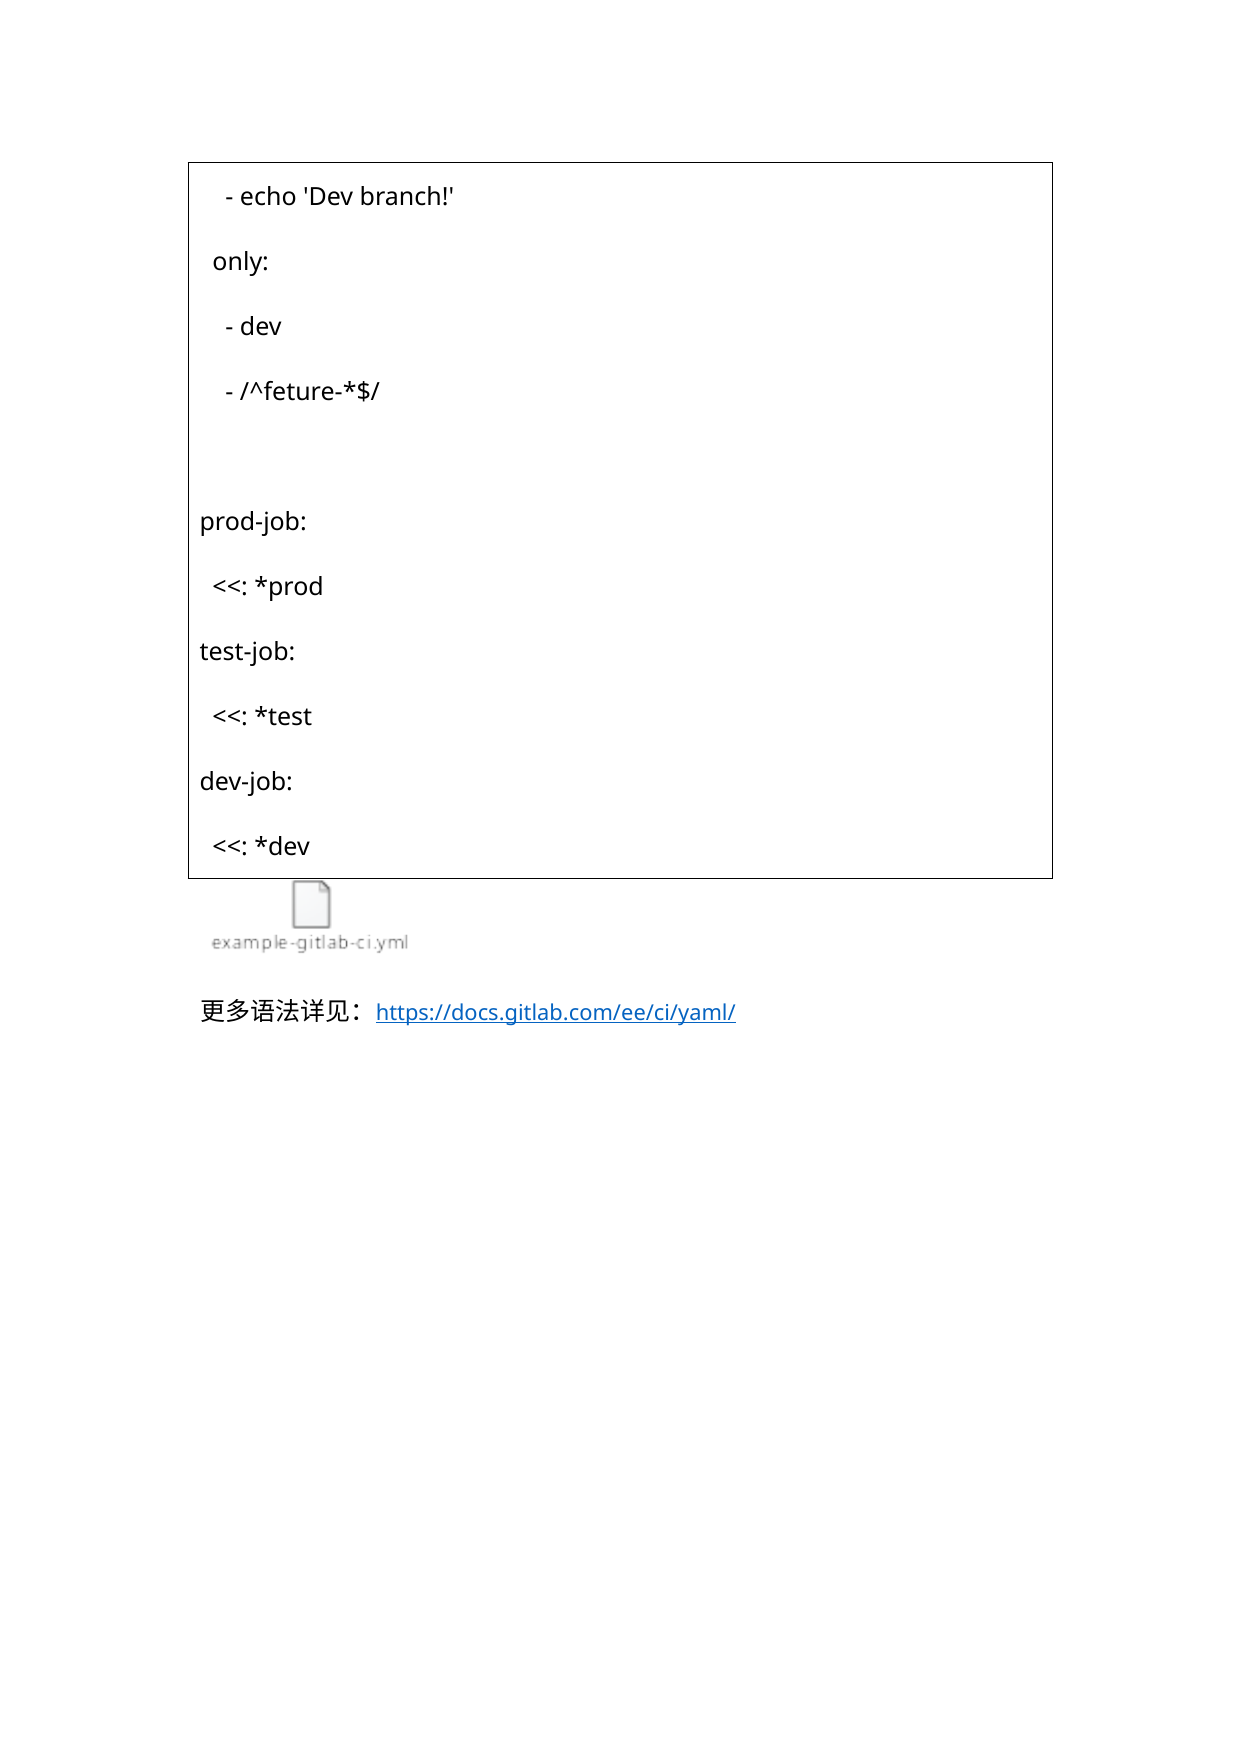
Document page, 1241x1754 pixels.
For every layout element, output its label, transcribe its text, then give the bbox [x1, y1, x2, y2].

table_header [189, 163, 1052, 878]
text 更多语法详见：https://docs.gitlab.com/ee/ci/yaml/ [187, 977, 1053, 1042]
